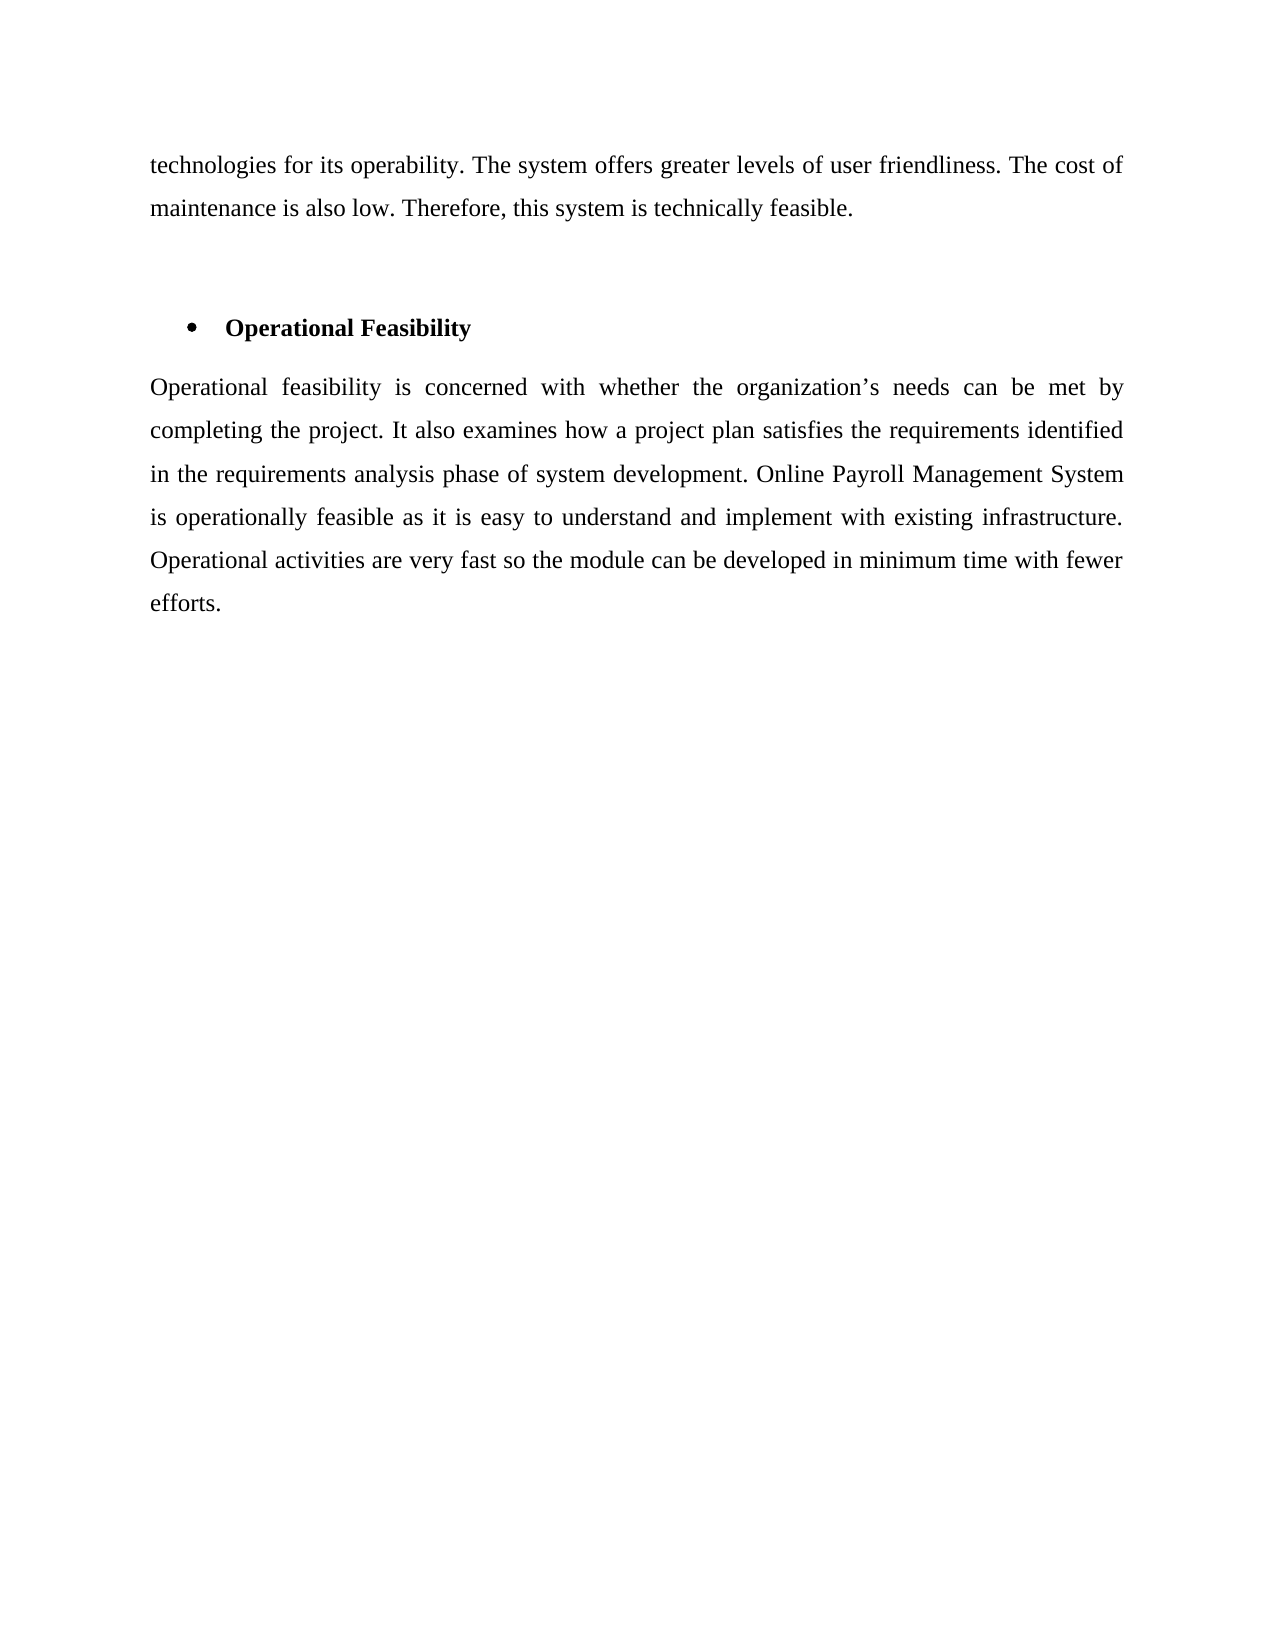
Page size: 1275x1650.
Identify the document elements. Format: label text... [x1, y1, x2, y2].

text Operational feasibility is concerned with whether the organization’s needs can be met by completing the project. It also examines how a project plan satisfies the requirements identified in the requirements analysis phase of system development. Online Payroll Management System is operationally feasible as it is easy to understand and implement with existing infrastructure. Operational activities are very fast so the module can be developed in minimum time with fewer efforts. [150, 372, 1125, 617]
list Operational Feasibility [187, 313, 1125, 341]
